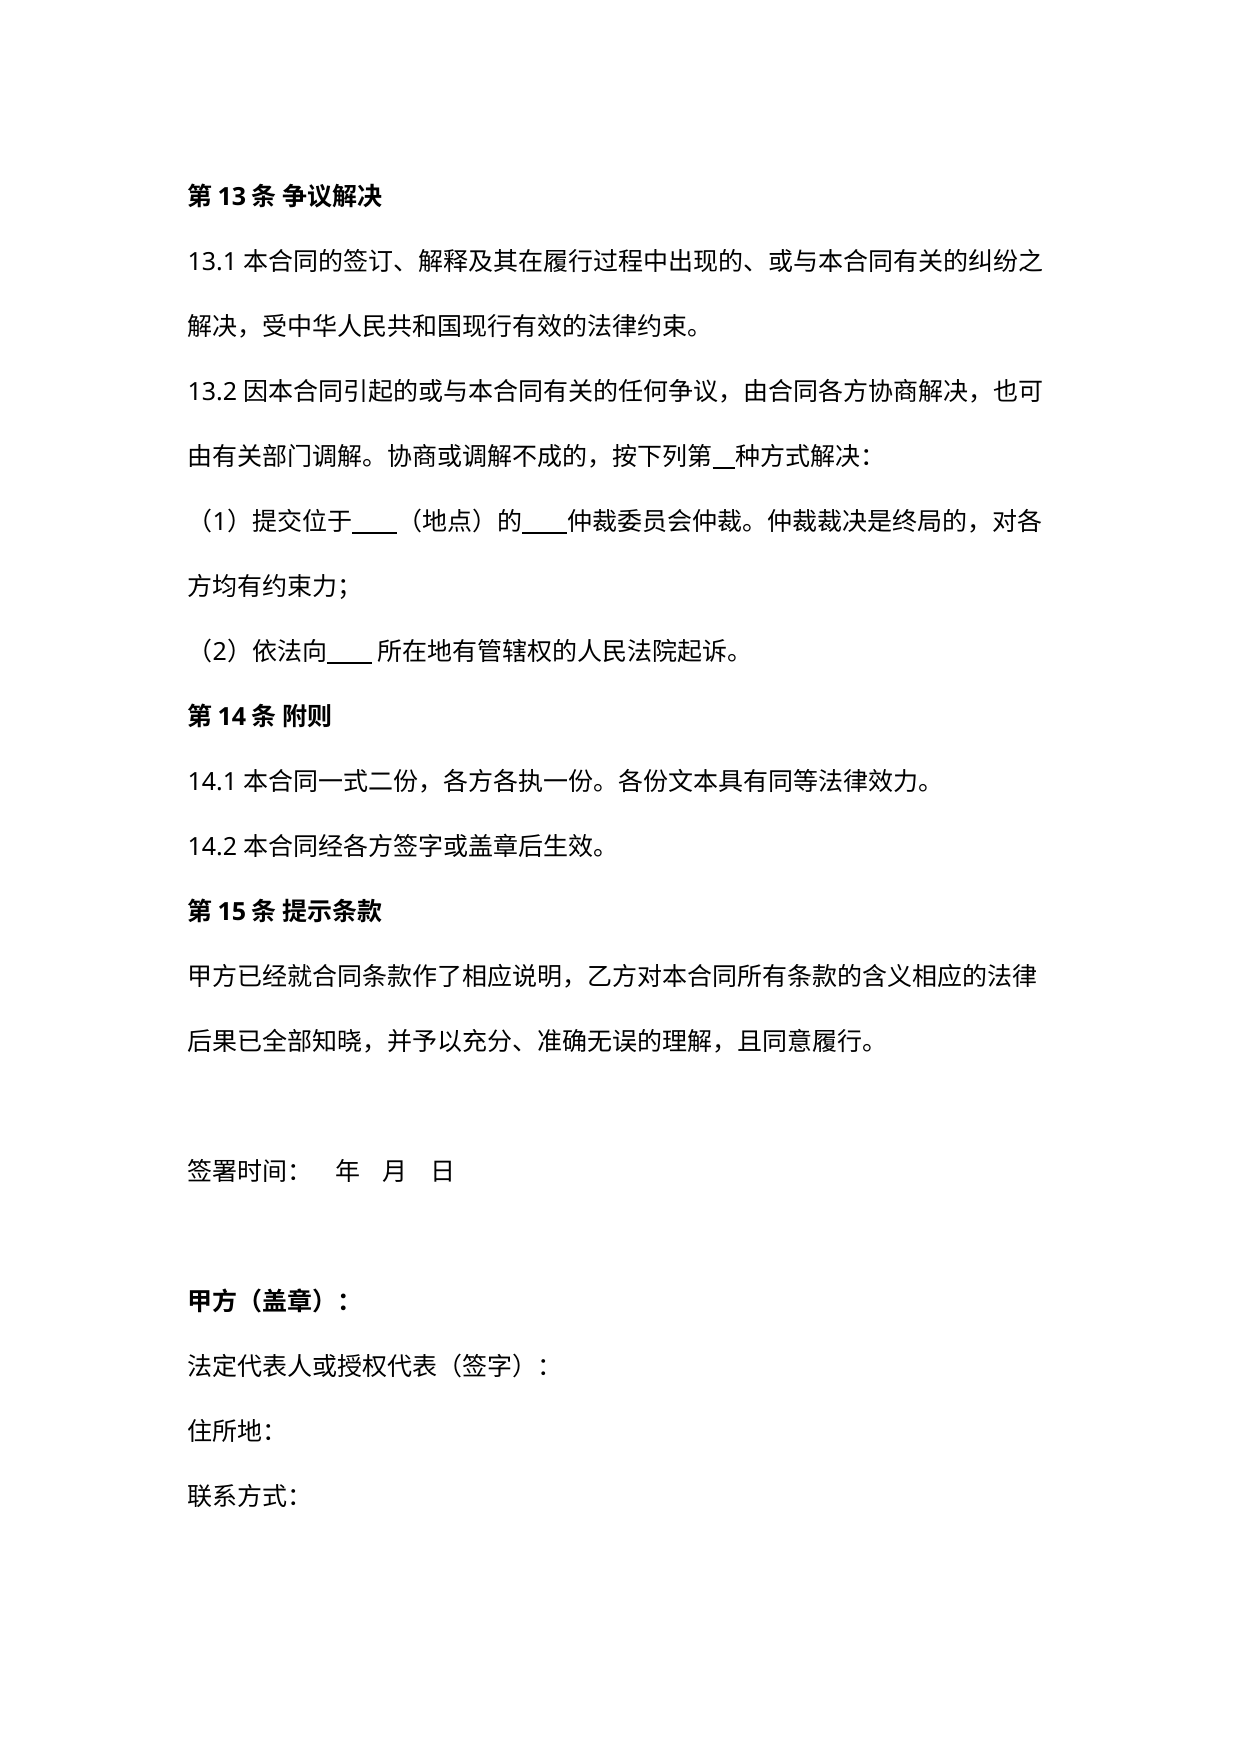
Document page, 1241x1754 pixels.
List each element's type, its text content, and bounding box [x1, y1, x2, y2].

text （2）依法向 所在地有管辖权的人民法院起诉。 [187, 617, 1053, 682]
text 甲方已经就合同条款作了相应说明，乙方对本合同所有条款的含义相应的法律后果已全部知晓，并予以充分、准确无误的理解，且同意履行。 [187, 942, 1053, 1072]
text 签署时间： 年 月 日 [187, 1137, 1053, 1202]
text 联系方式： [187, 1462, 1053, 1527]
text 14.1 本合同一式二份，各方各执一份。各份文本具有同等法律效力。 [187, 747, 1053, 812]
text 14.2 本合同经各方签字或盖章后生效。 [187, 812, 1053, 877]
subtitle 第14条 附则 [187, 682, 1053, 747]
text 13.1 本合同的签订、解释及其在履行过程中出现的、或与本合同有关的纠纷之解决，受中华人民共和国现行有效的法律约束。 [187, 227, 1053, 357]
subtitle 第13条 争议解决 [187, 162, 1053, 227]
text 法定代表人或授权代表（签字）： [187, 1332, 1053, 1397]
text 甲方（盖章）： [187, 1267, 1053, 1332]
text 住所地： [187, 1397, 1053, 1462]
text 13.2 因本合同引起的或与本合同有关的任何争议，由合同各方协商解决，也可由有关部门调解。协商或调解不成的，按下列第 种方式解决： [187, 357, 1053, 487]
text （1）提交位于 （地点）的 仲裁委员会仲裁。仲裁裁决是终局的，对各方均有约束力； [187, 487, 1053, 617]
subtitle 第15条 提示条款 [187, 877, 1053, 942]
